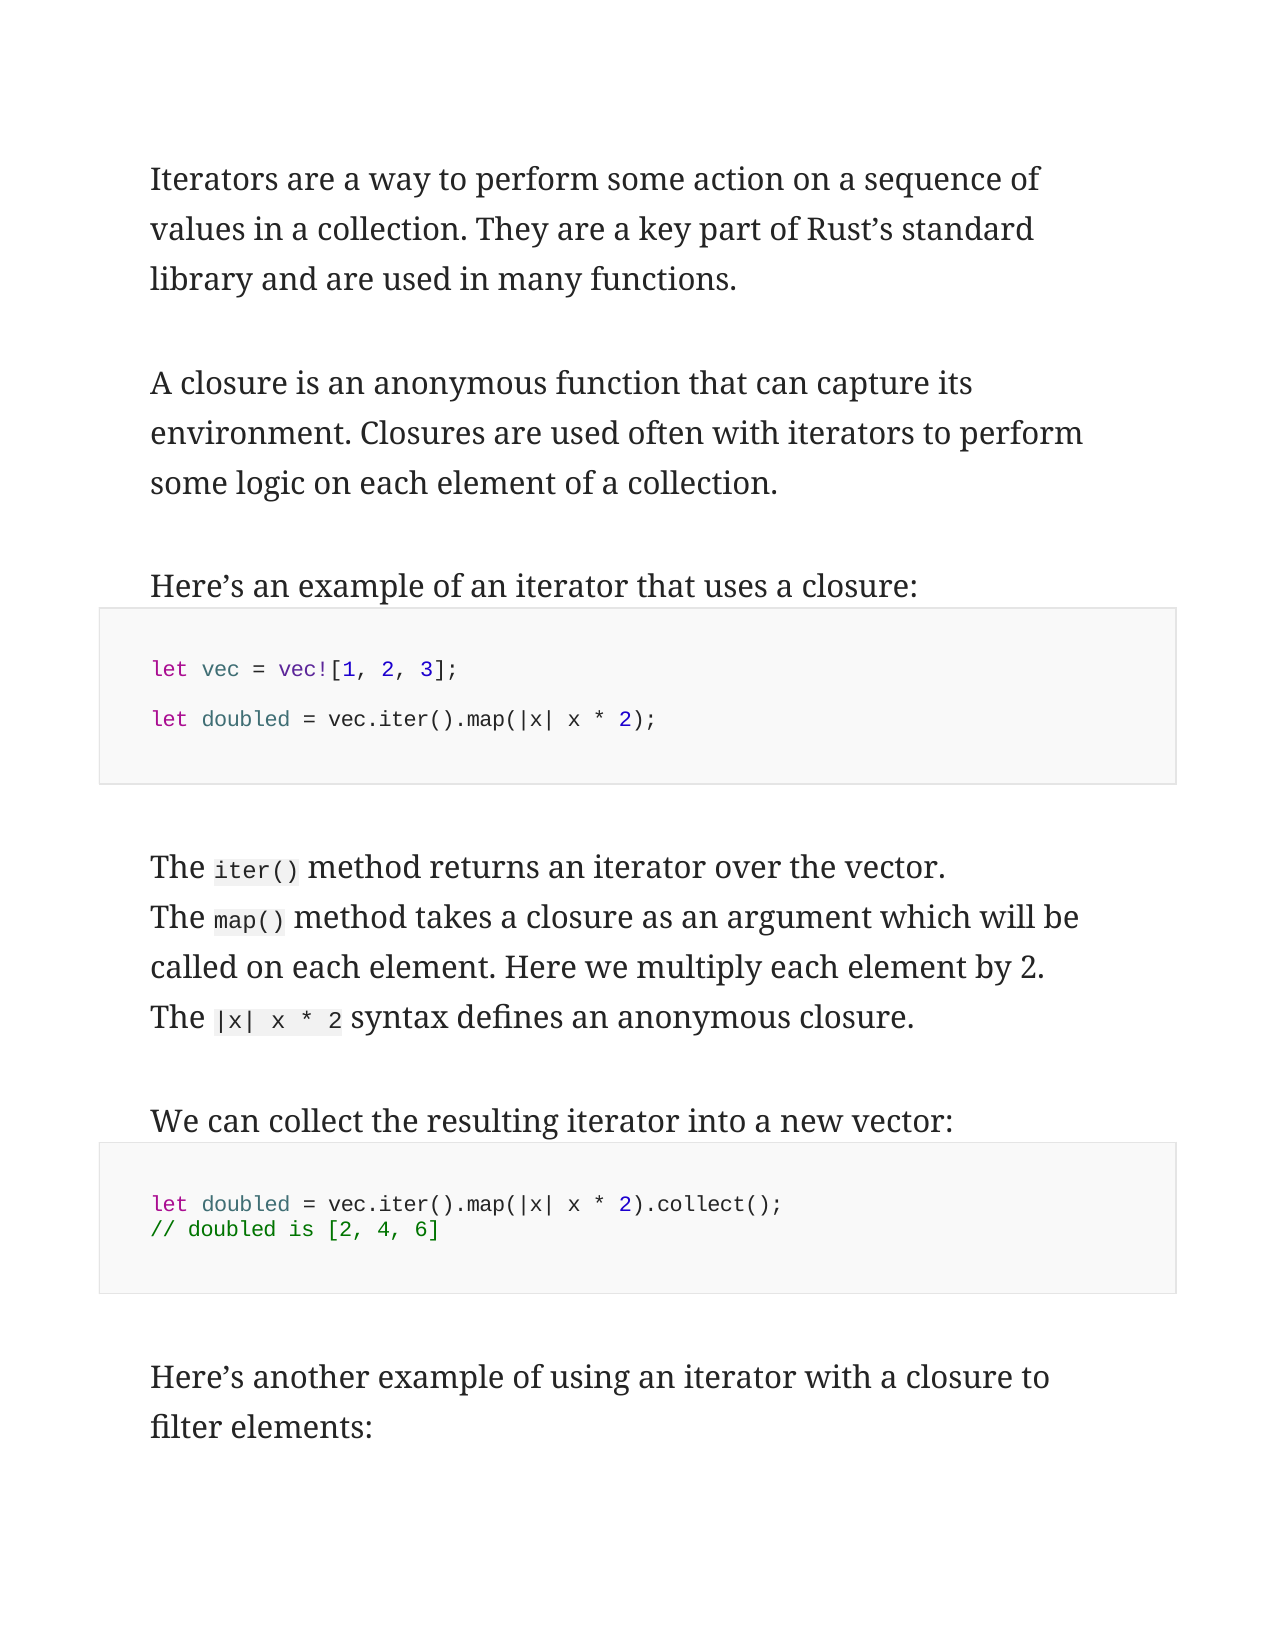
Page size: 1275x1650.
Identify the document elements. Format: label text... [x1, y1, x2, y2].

text We can collect the resulting iterator into a new vector: [150, 1092, 1125, 1142]
text let vec = vec![1, 2, 3]; let doubled = vec.iter().map(|x| x * 2); [100, 609, 1175, 783]
text Here’s an example of an iterator that uses a closure: [150, 557, 1125, 607]
text let doubled = vec.iter().map(|x| x * 2).collect(); // doubled is [2, 4, 6] [100, 1143, 1175, 1293]
text The iter() method returns an iterator over the vector. The map() method takes a closure as an argument which will be called on each element. Here we multiply each element by 2. The |x| x * 2 syntax defines an anonymous closure. [150, 838, 1125, 1038]
text A closure is an anonymous function that can capture its environment. Closures are used often with iterators to perform some logic on each element of a collection. [150, 353, 1125, 503]
text Here’s another example of using an iterator with a closure to filter elements: [150, 1348, 1125, 1448]
text Iterators are a way to perform some action on a sequence of values in a collection. They are a key part of Rust’s standard library and are used in many functions. [150, 150, 1125, 300]
